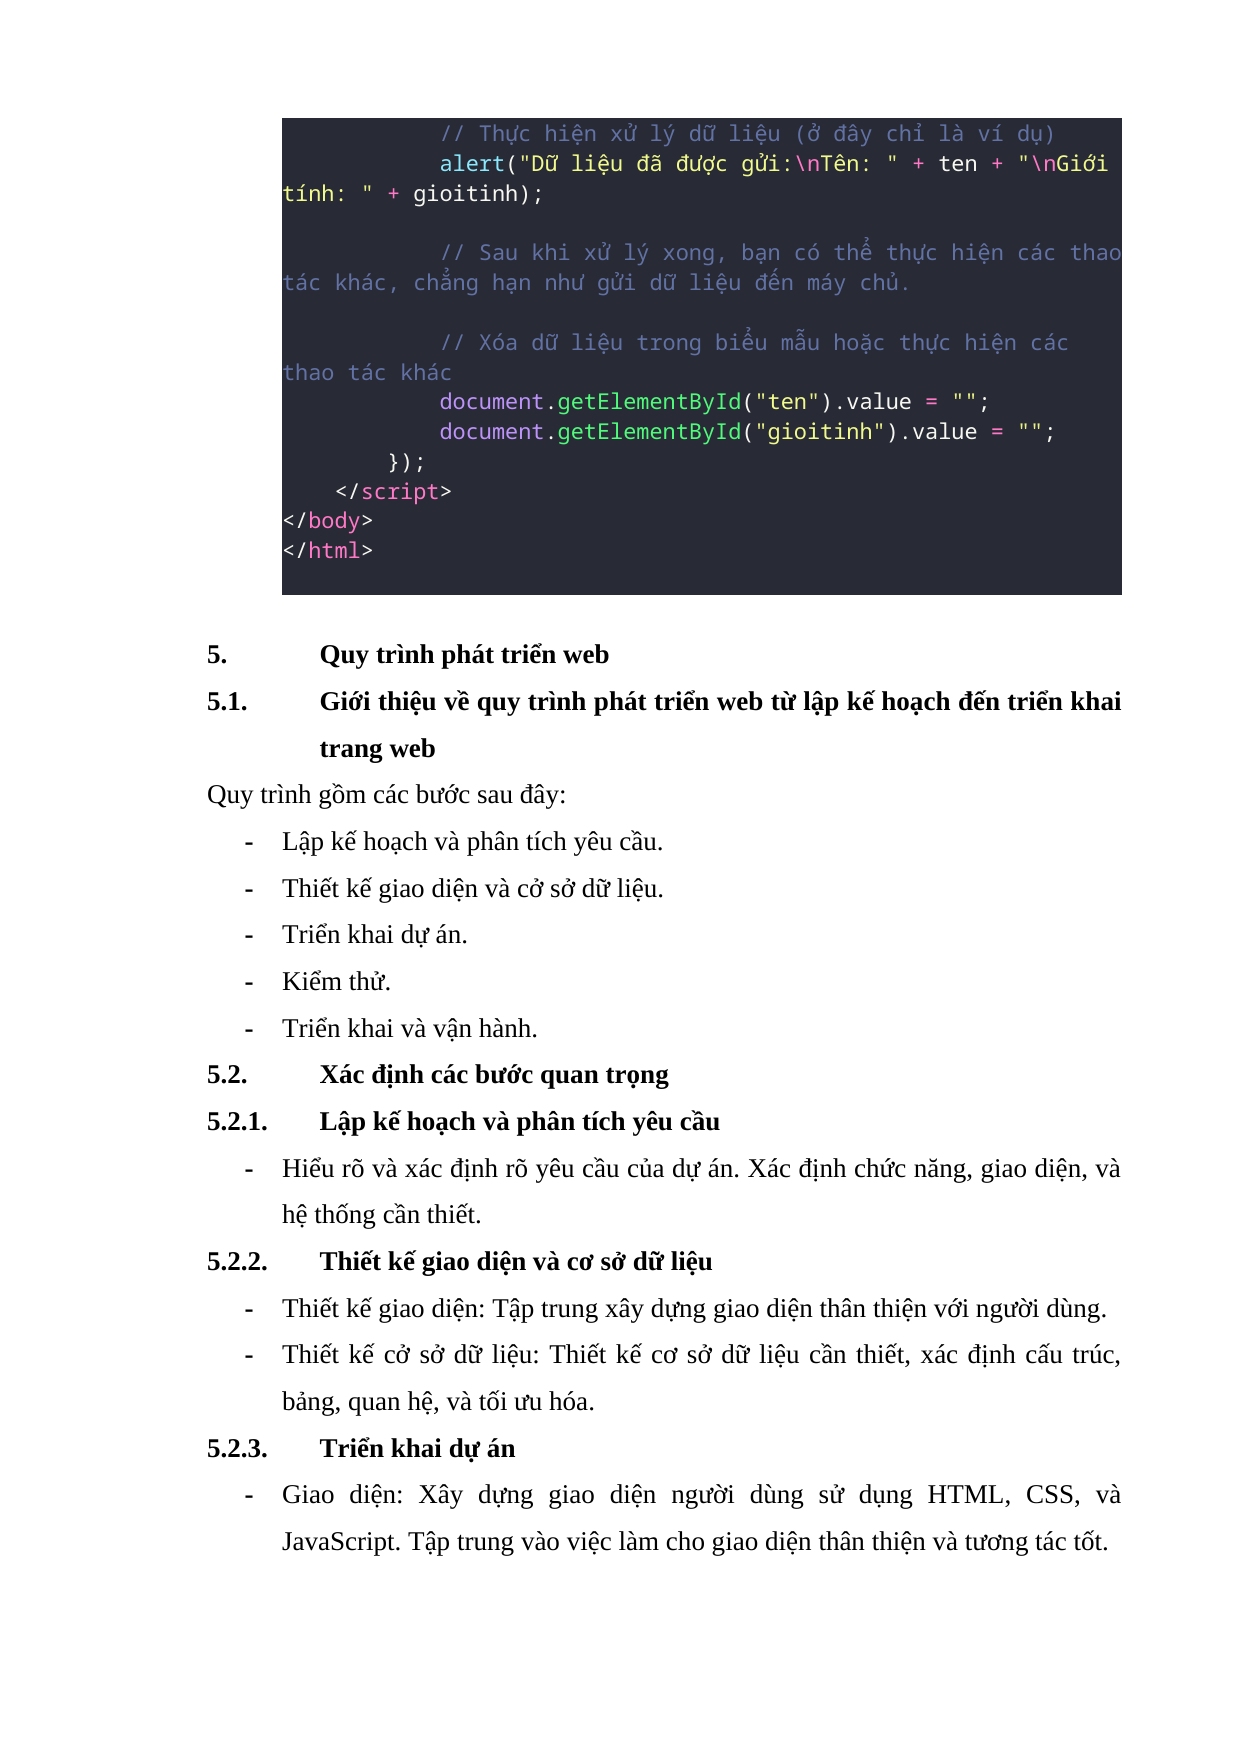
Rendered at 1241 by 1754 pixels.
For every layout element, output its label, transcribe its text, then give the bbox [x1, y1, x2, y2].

text document.getElementById("ten").value = ""; [282, 386, 1122, 416]
list Triển khai và vận hành. [244, 1012, 1122, 1043]
list Thiết kế cở sở dữ liệu: Thiết kế cơ sở dữ liệu cần thiết, xác định cấu trúc, bảng, quan hệ, và tối ưu hóa. [244, 1338, 1122, 1416]
list Hiểu rõ và xác định rõ yêu cầu của dự án. Xác định chức năng, giao diện, và hệ thống cần thiết. [244, 1152, 1122, 1229]
list Lập kế hoạch và phân tích yêu cầu. [244, 825, 1122, 856]
text alert("Dữ liệu đã được gửi:\nTên: " + ten + "\nGiới tính: " + gioitinh); [282, 148, 1122, 207]
list Triển khai dự án. [244, 918, 1122, 949]
text document.getElementById("gioitinh").value = ""; [282, 416, 1122, 446]
list Xác định các bước quan trọng [207, 1058, 1122, 1089]
list Thiết kế giao diện và cơ sở dữ liệu [207, 1245, 1122, 1276]
list Triển khai dự án [207, 1432, 1122, 1463]
list Giao diện: Xây dựng giao diện người dùng sử dụng HTML, CSS, và JavaScript. Tập trung vào việc làm cho giao diện thân thiện và tương tác tốt. [244, 1478, 1122, 1556]
text </body> [282, 505, 1122, 535]
text // Xóa dữ liệu trong biểu mẫu hoặc thực hiện các thao tác khác [282, 327, 1122, 386]
text // Sau khi xử lý xong, bạn có thể thực hiện các thao tác khác, chẳng hạn như gửi dữ liệu đến máy chủ. [282, 237, 1122, 297]
list Giới thiệu về quy trình phát triển web từ lập kế hoạch đến triển khai trang web [207, 685, 1122, 763]
text </script> [282, 476, 1122, 505]
list Thiết kế giao diện và cở sở dữ liệu. [244, 872, 1122, 903]
list Quy trình phát triển web [207, 638, 1122, 669]
list Kiểm thử. [244, 965, 1122, 996]
list Lập kế hoạch và phân tích yêu cầu [207, 1105, 1122, 1136]
text }); [282, 446, 1122, 476]
text // Thực hiện xử lý dữ liệu (ở đây chỉ là ví dụ) [282, 118, 1122, 148]
text </html> [282, 535, 1122, 565]
list Thiết kế giao diện: Tập trung xây dựng giao diện thân thiện với người dùng. [244, 1292, 1122, 1323]
text Quy trình gồm các bước sau đây: [207, 778, 1122, 809]
